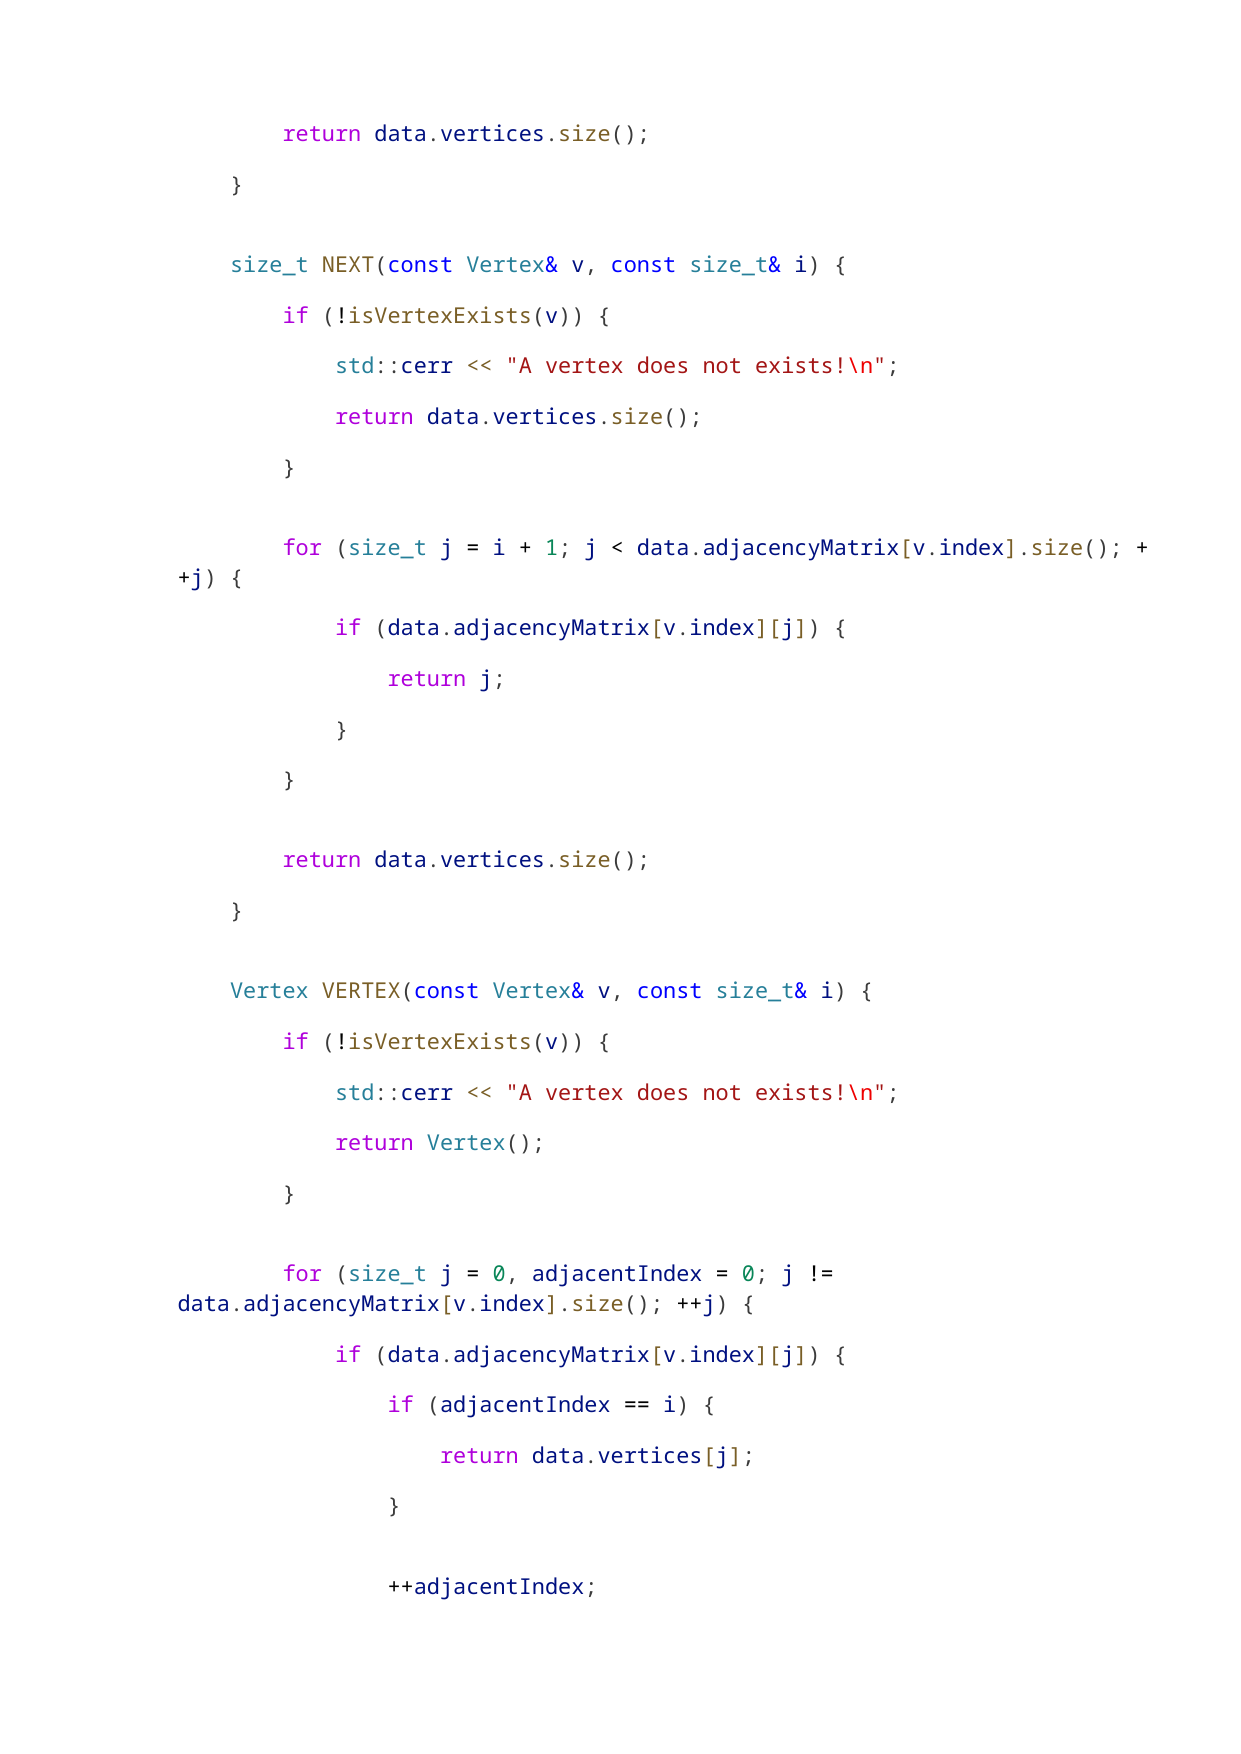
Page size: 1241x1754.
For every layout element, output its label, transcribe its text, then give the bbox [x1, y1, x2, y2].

text Vertex VERTEX(const Vertex& v, const size_t& i) { [177, 975, 1152, 1005]
text std::cerr << "A vertex does not exists!\n"; [177, 350, 1152, 380]
text size_t NEXT(const Vertex& v, const size_t& i) { [177, 249, 1152, 279]
text return data.vertices.size(); [177, 401, 1152, 431]
text return Vertex(); [177, 1127, 1152, 1157]
text if (adjacentIndex == i) { [177, 1389, 1152, 1419]
text ++adjacentIndex; [177, 1571, 1152, 1601]
text return data.vertices.size(); [177, 118, 1152, 148]
text } [177, 764, 1152, 824]
text return data.vertices[j]; [177, 1440, 1152, 1470]
text return j; [177, 663, 1152, 693]
text } [177, 169, 1152, 228]
text if (data.adjacencyMatrix[v.index][j]) { [177, 1339, 1152, 1368]
text } [177, 895, 1152, 954]
text return data.vertices.size(); [177, 844, 1152, 874]
text for (size_t j = i + 1; j < data.adjacencyMatrix[v.index].size(); ++j) { [177, 532, 1152, 591]
text if (data.adjacencyMatrix[v.index][j]) { [177, 612, 1152, 642]
text } [177, 713, 1152, 743]
text } [177, 452, 1152, 511]
text } [177, 1178, 1152, 1237]
text if (!isVertexExists(v)) { [177, 1026, 1152, 1056]
text if (!isVertexExists(v)) { [177, 300, 1152, 329]
text for (size_t j = 0, adjacentIndex = 0; j != data.adjacencyMatrix[v.index].size(); ++j) { [177, 1258, 1152, 1318]
text std::cerr << "A vertex does not exists!\n"; [177, 1077, 1152, 1106]
text } [177, 1491, 1152, 1550]
